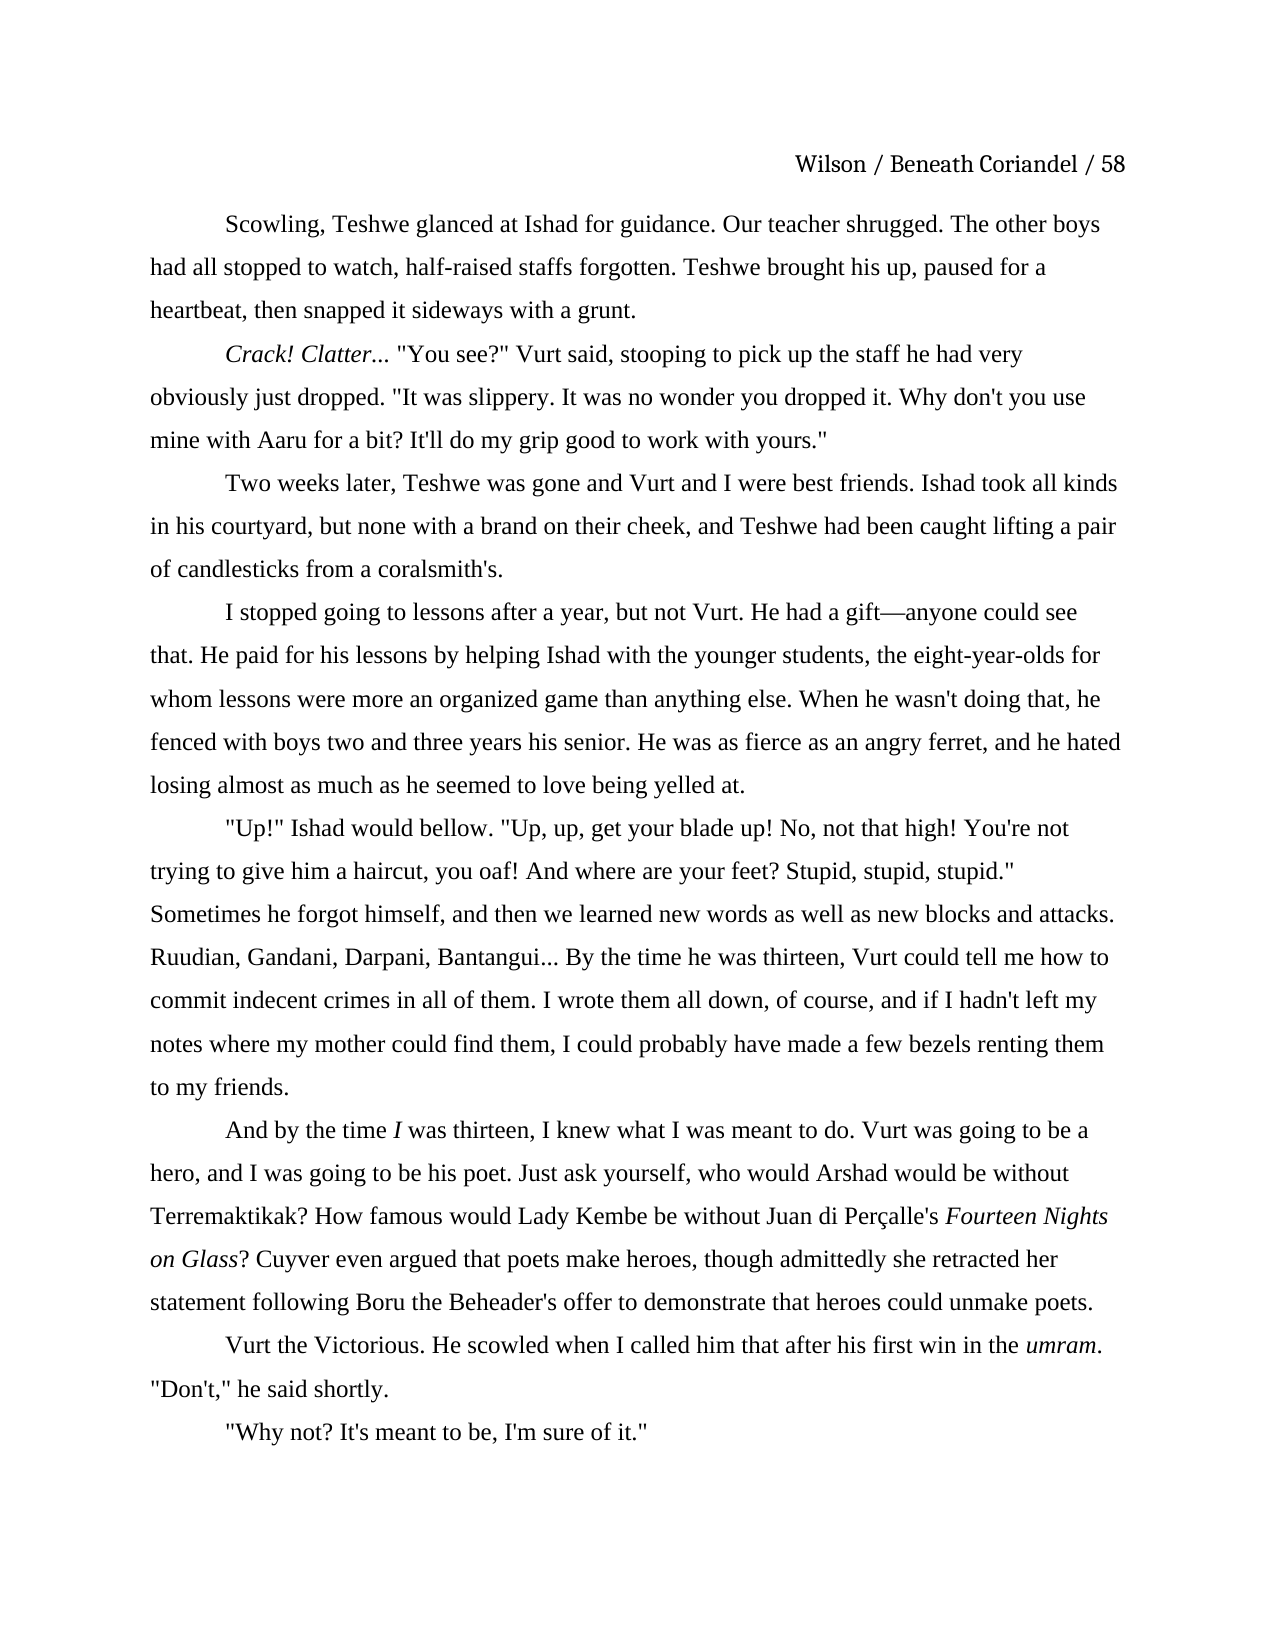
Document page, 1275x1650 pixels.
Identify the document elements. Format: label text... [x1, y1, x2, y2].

text "Why not? It's meant to be, I'm sure of it." [150, 1417, 1125, 1446]
text Crack! Clatter... "You see?" Vurt said, stooping to pick up the staff he had very obviously just dropped. "It was slippery. It was no wonder you dropped it. Why don't you use mine with Aaru for a bit? It'll do my grip good to work with yours." [150, 339, 1125, 454]
text Scowling, Teshwe glanced at Ishad for guidance. Our teacher shrugged. The other boys had all stopped to watch, half-raised staffs forgotten. Teshwe brought his up, paused for a heartbeat, then snapped it sideways with a grunt. [150, 209, 1125, 324]
text And by the time I was thirteen, I knew what I was meant to do. Vurt was going to be a hero, and I was going to be his poet. Just ask yourself, who would Arshad would be without Terremaktikak? How famous would Lady Kembe be without Juan di Perçalle's Fourteen Nights on Glass? Cuyver even argued that poets make heroes, though admittedly she retracted her statement following Boru the Beheader's offer to demonstrate that heroes could unmake poets. [150, 1115, 1125, 1316]
text I stopped going to lessons after a year, but not Vurt. He had a gift—anyone could see that. He paid for his lessons by helping Ishad with the younger students, the eight-year-olds for whom lessons were more an organized game than anything else. When he wasn't doing that, he fenced with boys two and three years his senior. He was as fierce as an angry ferret, and he hated losing almost as much as he seemed to love being yelled at. [150, 597, 1125, 799]
text "Up!" Ishad would bellow. "Up, up, get your blade up! No, not that high! You're not trying to give him a haircut, you oaf! And where are your feet? Stupid, stupid, stupid." Sometimes he forgot himself, and then we learned new words as well as new blocks and attacks. Ruudian, Gandani, Darpani, Bantangui... By the time he was thirteen, Vurt could tell me how to commit indecent crimes in all of them. I wrote them all down, of course, and if I hadn't left my notes where my mother could find them, I could probably have made a few bezels renting them to my friends. [150, 813, 1125, 1101]
text Two weeks later, Teshwe was gone and Vurt and I were best friends. Ishad took all kinds in his courtyard, but none with a brand on their cheek, and Teshwe had been caught lifting a pair of candlesticks from a coralsmith's. [150, 468, 1125, 583]
text Vurt the Victorious. He scowled when I called him that after his first win in the umram. "Don't," he said shortly. [150, 1331, 1125, 1402]
